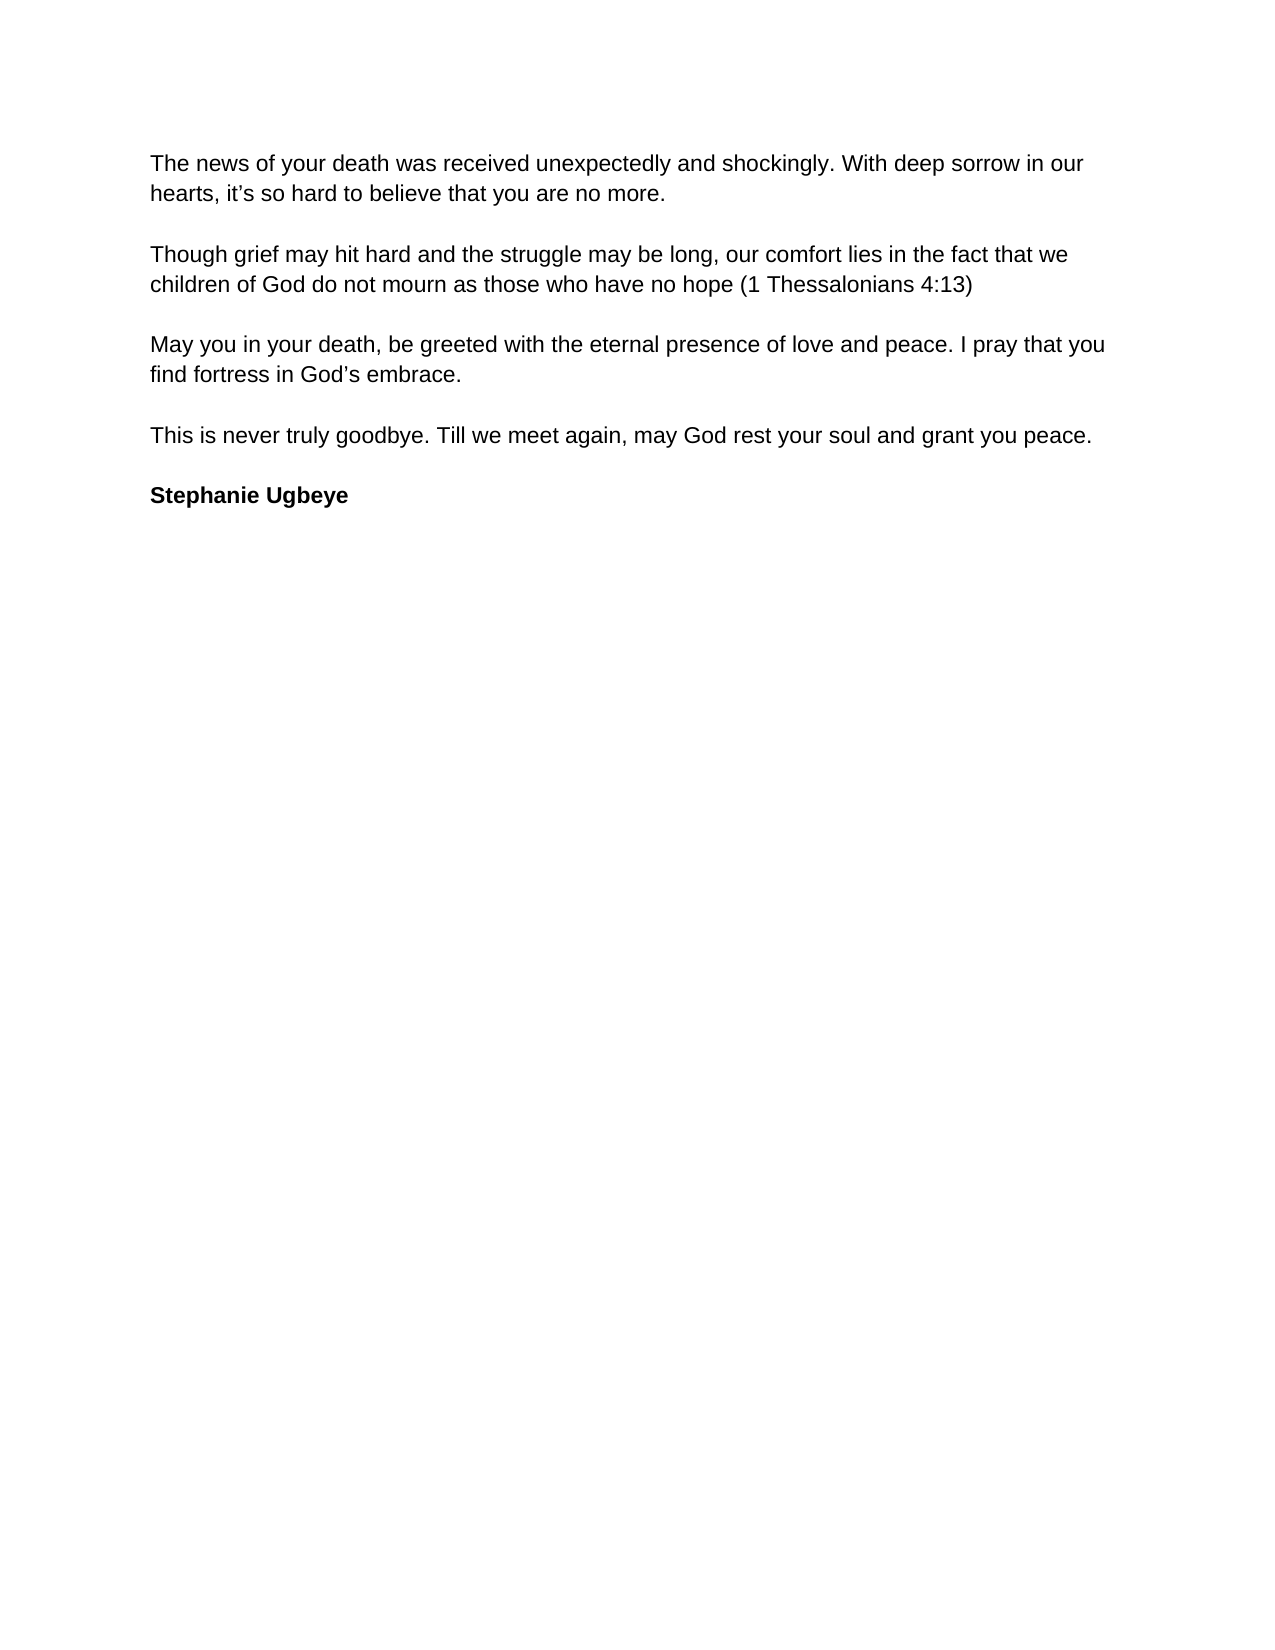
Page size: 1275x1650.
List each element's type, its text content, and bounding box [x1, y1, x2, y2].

text This is never truly goodbye. Till we meet again, may God rest your soul and grant you peace. [150, 422, 1125, 448]
text Though grief may hit hard and the struggle may be long, our comfort lies in the fact that we children of God do not mourn as those who have no hope (1 Thessalonians 4:13) [150, 241, 1125, 297]
text The news of your death was received unexpectedly and shockingly. With deep sorrow in our hearts, it’s so hard to believe that you are no more. [150, 150, 1125, 207]
text May you in your death, be greeted with the eternal presence of love and peace. I pray that you find fortress in God’s embrace. [150, 331, 1125, 388]
text Stephanie Ugbeye [150, 482, 1125, 509]
